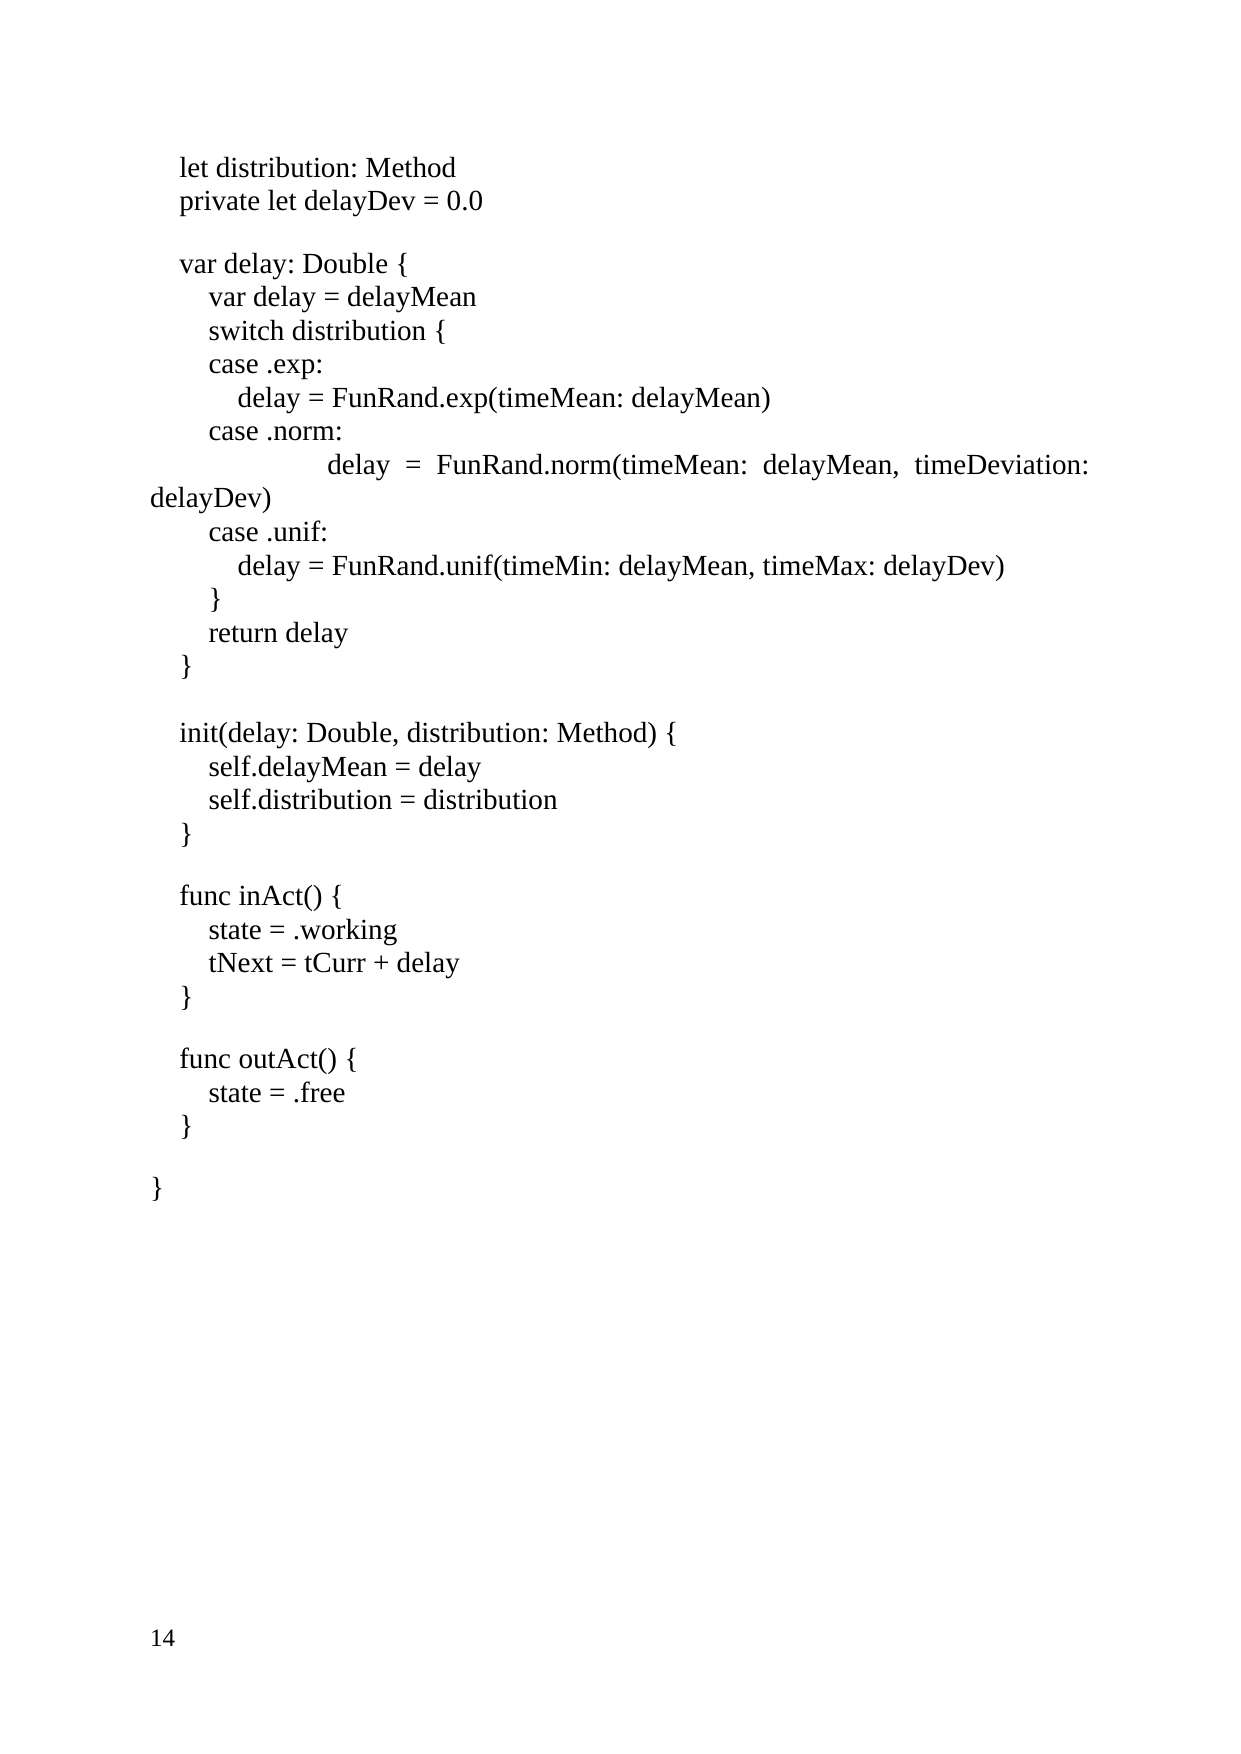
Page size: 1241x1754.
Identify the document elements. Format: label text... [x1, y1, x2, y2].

text } [150, 1108, 1090, 1142]
text case .unif: [150, 514, 1090, 548]
text private let delayDev = 0.0 [150, 183, 1090, 217]
text } [150, 581, 1090, 615]
text func outAct() { [150, 1041, 1090, 1075]
text state = .working [150, 912, 1090, 945]
text delay = FunRand.unif(timeMin: delayMean, timeMax: delayDev) [150, 548, 1090, 581]
text self.distribution = distribution [150, 782, 1090, 816]
text init(delay: Double, distribution: Method) { [150, 715, 1090, 749]
text } [150, 1171, 1090, 1204]
text self.delayMean = delay [150, 749, 1090, 782]
text switch distribution { [150, 313, 1090, 346]
text state = .free [150, 1075, 1090, 1108]
text tNext = tCurr + delay [150, 945, 1090, 979]
text var delay = delayMean [150, 279, 1090, 313]
text delay = FunRand.exp(timeMean: delayMean) [150, 380, 1090, 413]
text let distribution: Method [150, 150, 1090, 183]
text } [150, 648, 1090, 682]
text var delay: Double { [150, 246, 1090, 279]
text func inAct() { [150, 878, 1090, 912]
text } [150, 816, 1090, 849]
text } [150, 979, 1090, 1012]
text case .exp: [150, 346, 1090, 380]
text return delay [150, 615, 1090, 648]
text case .norm: [150, 413, 1090, 447]
text delay = FunRand.norm(timeMean: delayMean, timeDeviation: delayDev) [150, 447, 1090, 514]
